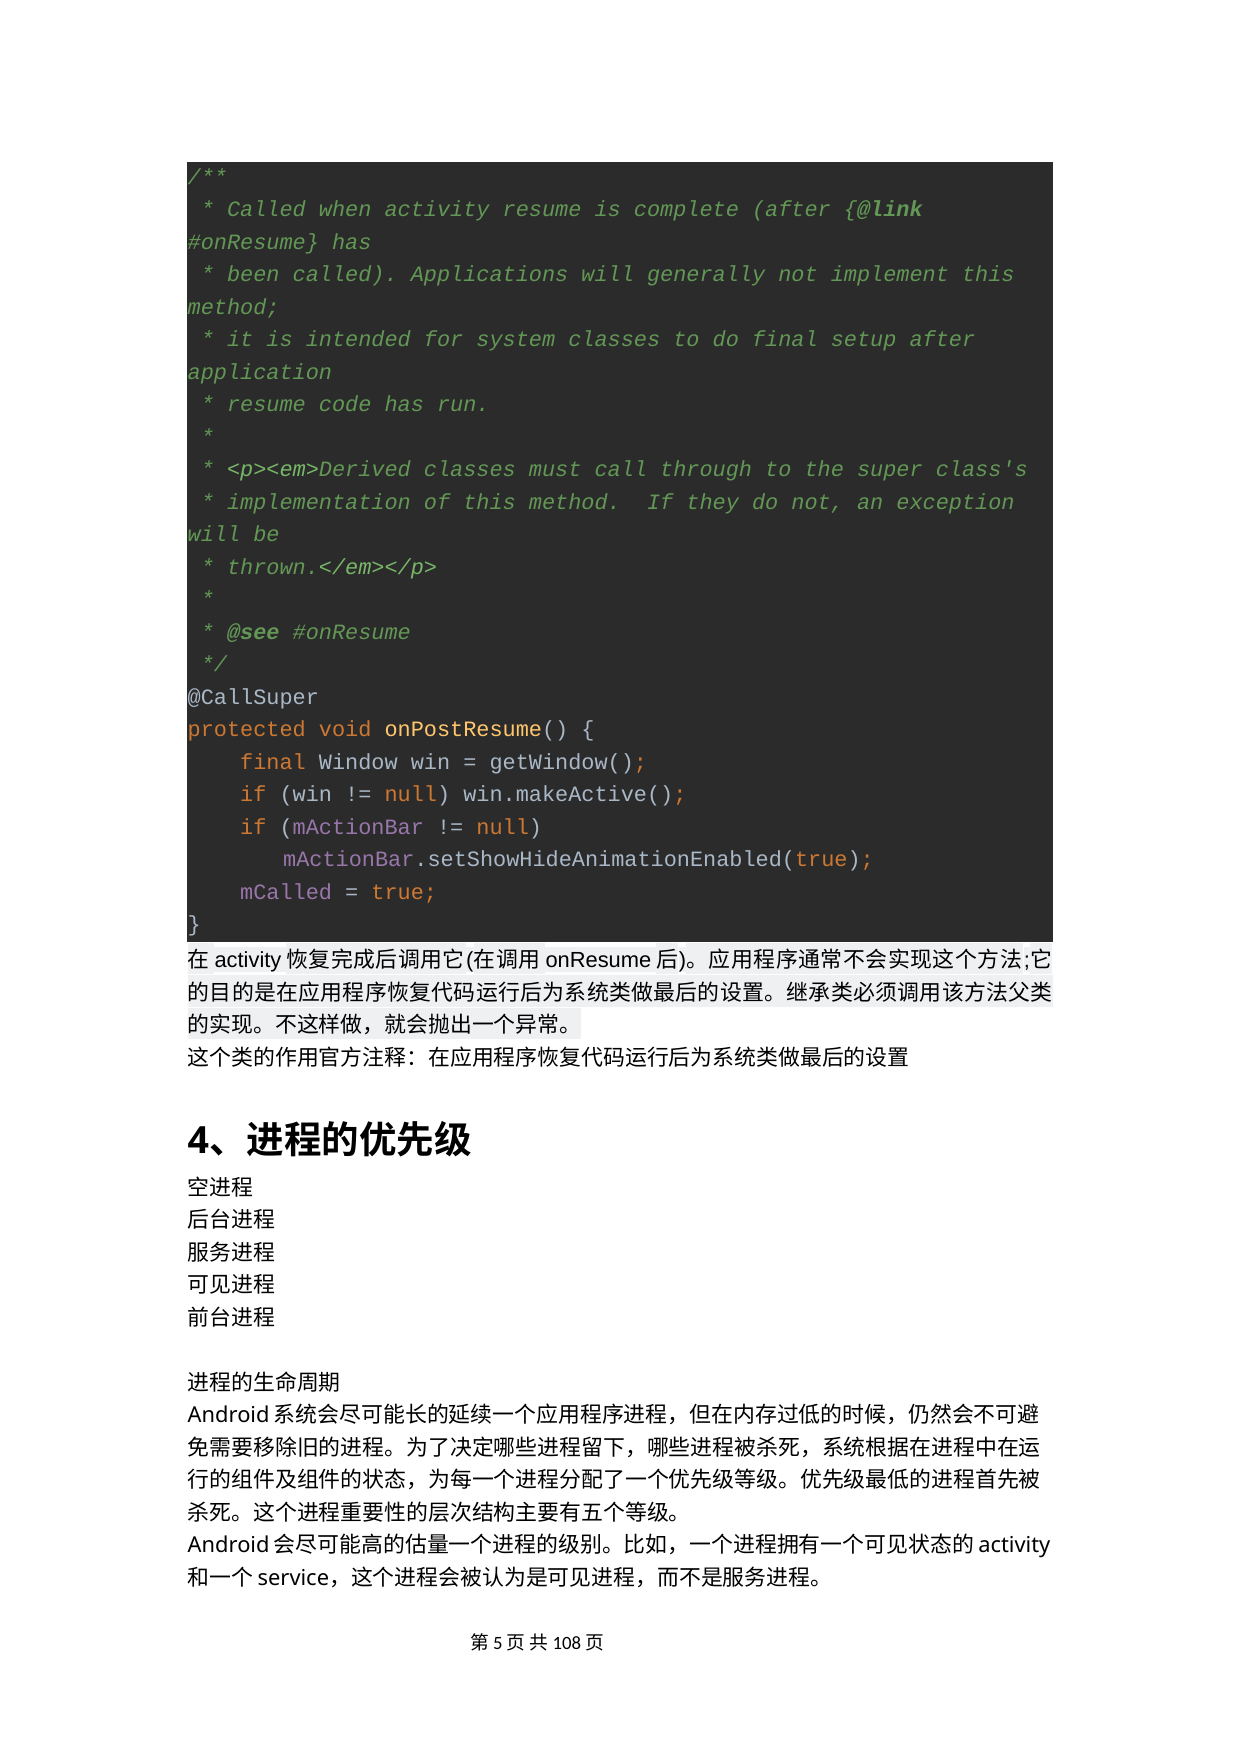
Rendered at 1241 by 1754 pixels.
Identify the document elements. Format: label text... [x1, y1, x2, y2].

text 在activity恢复完成后调用它(在调用onResume后)。应用程序通常不会实现这个方法;它的目的是在应用程序恢复代码运行后为系统类做最后的设置。继承类必须调用该方法父类的实现。不这样做，就会抛出一个异常。 [187, 942, 1053, 1039]
text Android系统会尽可能长的延续一个应用程序进程，但在内存过低的时候，仍然会不可避免需要移除旧的进程。为了决定哪些进程留下，哪些进程被杀死，系统根据在进程中在运行的组件及组件的状态，为每一个进程分配了一个优先级等级。优先级最低的进程首先被杀死。这个进程重要性的层次结构主要有五个等级。 [187, 1397, 1053, 1527]
text 前台进程 [187, 1299, 1053, 1332]
text Android会尽可能高的估量一个进程的级别。比如，一个进程拥有一个可见状态的activity和一个service，这个进程会被认为是可见进程，而不是服务进程。 [187, 1527, 1053, 1592]
text 可见进程 [187, 1267, 1053, 1299]
text 进程的生命周期 [187, 1364, 1053, 1397]
text 空进程 [187, 1169, 1053, 1202]
text 这个类的作用官方注释：在应用程序恢复代码运行后为系统类做最后的设置 [187, 1039, 1053, 1072]
text 后台进程 [187, 1202, 1053, 1234]
text /** * Called when activity resume is complete (after {@link #onResume} has * been called). Applications will generally not implement this method; * it is intended for system classes to do final setup after application * resume code has run. * * <p><em>Derived classes must call through to the super class's * implementation of this method. If they do not, an exception will be * thrown.</em></p> * * @see #onResume */ @CallSuper protected void onPostResume() { final Window win = getWindow(); if (win != null) win.makeActive(); if (mActionBar != null) mActionBar.setShowHideAnimationEnabled(true); mCalled = true; } [187, 162, 1053, 942]
text 服务进程 [187, 1234, 1053, 1267]
